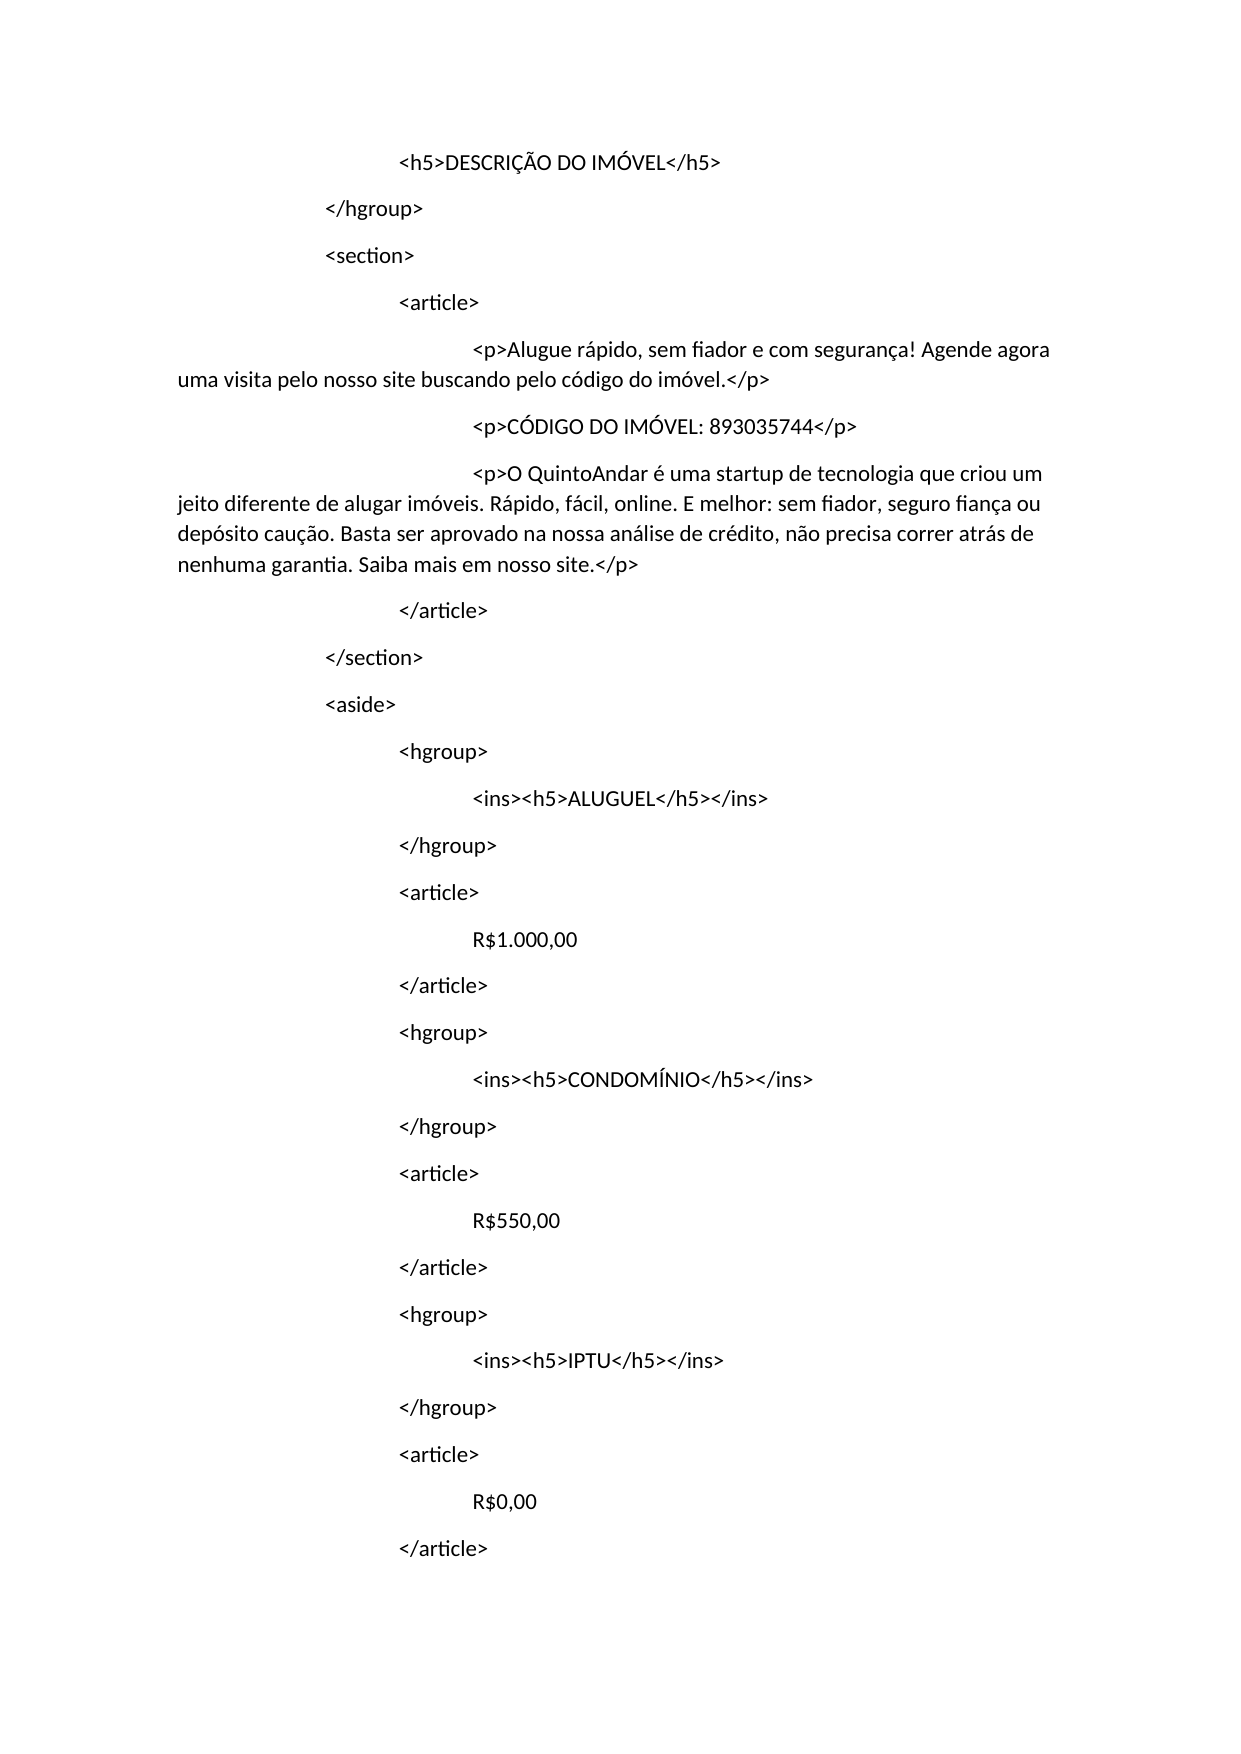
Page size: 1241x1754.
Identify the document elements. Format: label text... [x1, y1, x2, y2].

text </hgroup> [177, 194, 1063, 222]
text </hgroup> [177, 1112, 1063, 1140]
text </section> [177, 643, 1063, 671]
text <aside> [177, 690, 1063, 718]
text <article> [177, 878, 1063, 906]
text </article> [177, 1534, 1063, 1562]
text <article> [177, 1440, 1063, 1468]
text </hgroup> [177, 831, 1063, 859]
text <section> [177, 241, 1063, 269]
text <hgroup> [177, 1018, 1063, 1046]
text </hgroup> [177, 1393, 1063, 1421]
text R$0,00 [177, 1487, 1063, 1515]
text R$550,00 [177, 1206, 1063, 1234]
text <h5>DESCRIÇÃO DO IMÓVEL</h5> [177, 148, 1063, 176]
text <article> [177, 288, 1063, 316]
text <ins><h5>IPTU</h5></ins> [177, 1347, 1063, 1374]
text <p>CÓDIGO DO IMÓVEL: 893035744</p> [177, 412, 1063, 440]
text <hgroup> [177, 737, 1063, 765]
text </article> [177, 972, 1063, 999]
text <hgroup> [177, 1300, 1063, 1328]
text </article> [177, 597, 1063, 624]
text R$1.000,00 [177, 925, 1063, 953]
text <ins><h5>ALUGUEL</h5></ins> [177, 784, 1063, 812]
text <p>O QuintoAndar é uma startup de tecnologia que criou um jeito diferente de alugar imóveis. Rápido, fácil, online. E melhor: sem fiador, seguro fiança ou depósito caução. Basta ser aprovado na nossa análise de crédito, não precisa correr atrás de nenhuma garantia. Saiba mais em nosso site.</p> [177, 459, 1063, 578]
text <p>Alugue rápido, sem fiador e com segurança! Agende agora uma visita pelo nosso site buscando pelo código do imóvel.</p> [177, 335, 1063, 393]
text </article> [177, 1253, 1063, 1281]
text <ins><h5>CONDOMÍNIO</h5></ins> [177, 1065, 1063, 1093]
text <article> [177, 1159, 1063, 1187]
